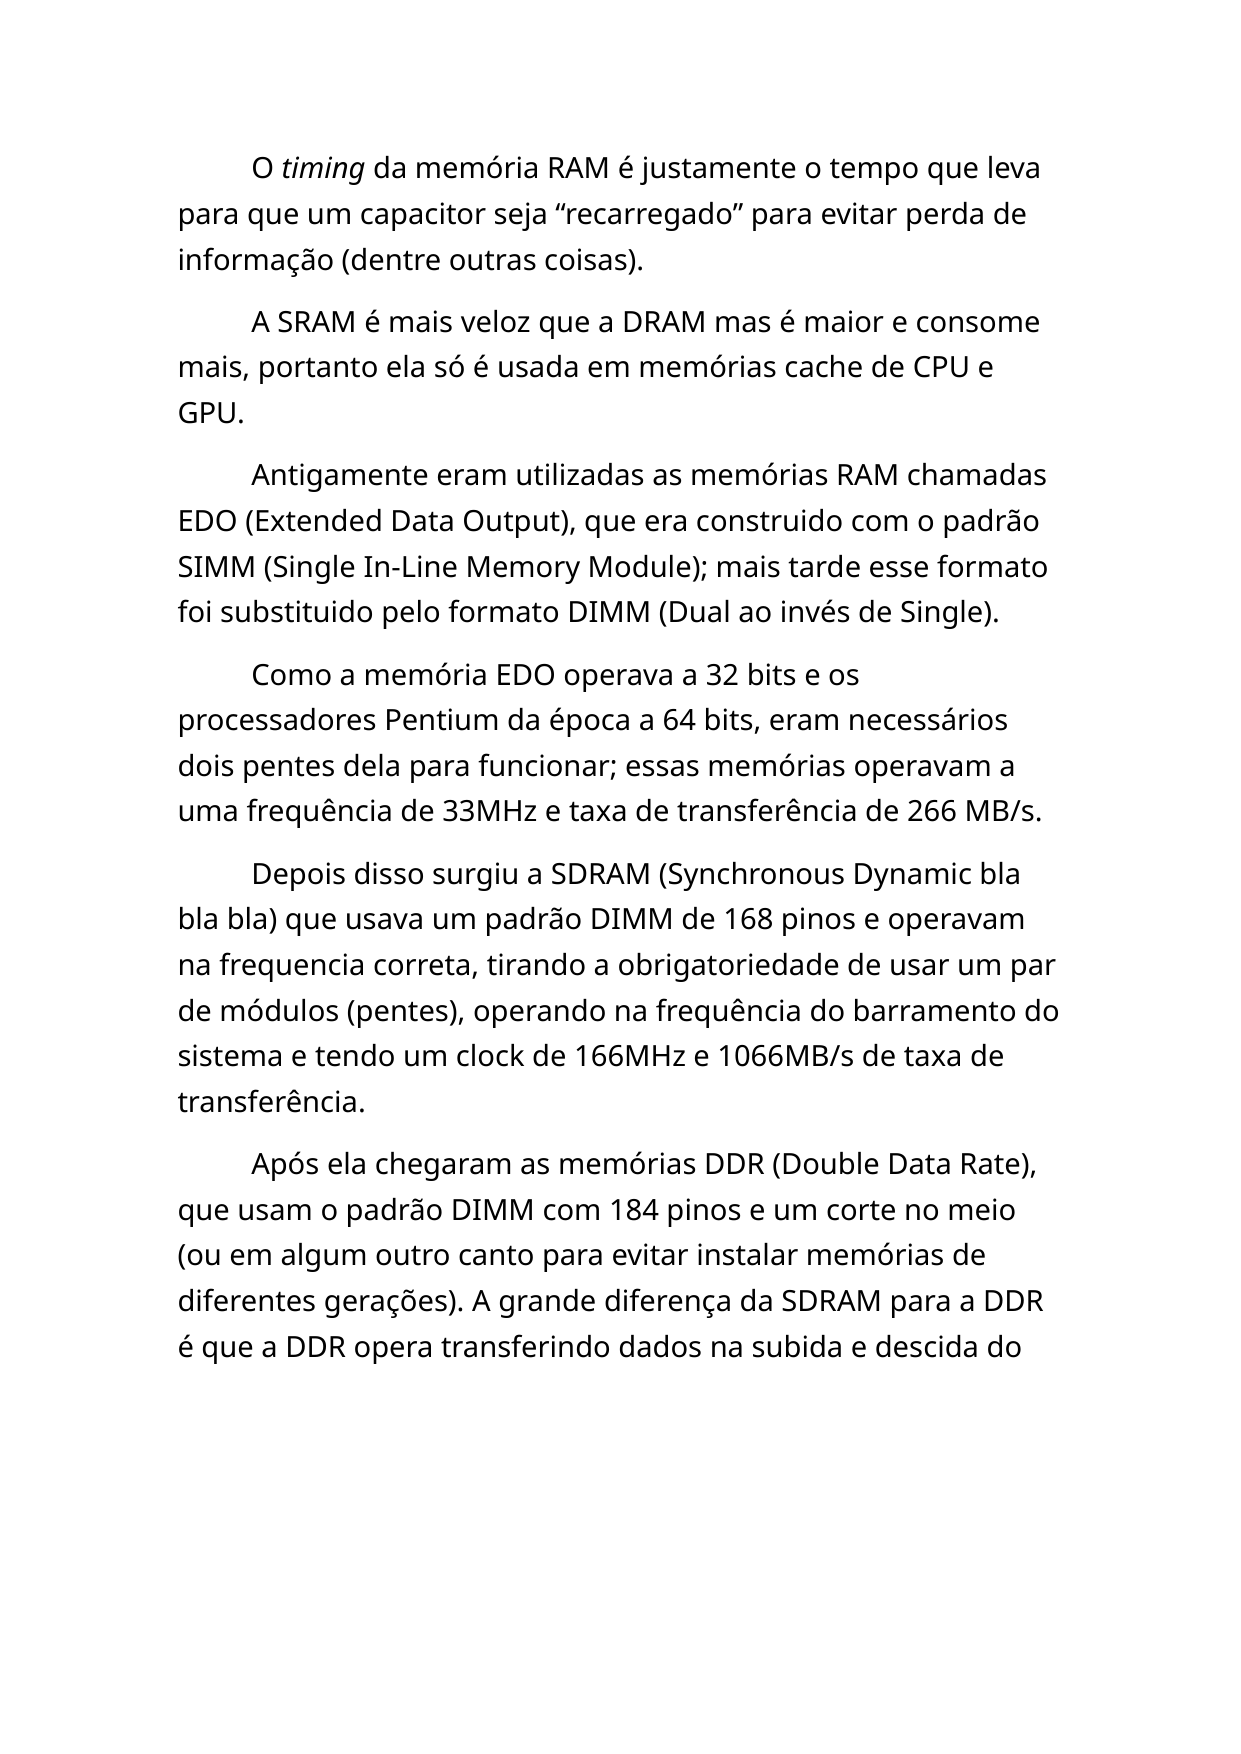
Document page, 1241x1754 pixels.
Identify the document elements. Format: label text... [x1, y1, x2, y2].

text Depois disso surgiu a SDRAM (Synchronous Dynamic bla bla bla) que usava um padrão DIMM de 168 pinos e operavam na frequencia correta, tirando a obrigatoriedade de usar um par de módulos (pentes), operando na frequência do barramento do sistema e tendo um clock de 166MHz e 1066MB/s de taxa de transferência. [177, 853, 1063, 1121]
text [177, 1143, 1063, 1366]
text Como a memória EDO operava a 32 bits e os processadores Pentium da época a 64 bits, eram necessários dois pentes dela para funcionar; essas memórias operavam a uma frequência de 33MHz e taxa de transferência de 266 MB/s. [177, 654, 1063, 830]
text Antigamente eram utilizadas as memórias RAM chamadas EDO (Extended Data Output), que era construido com o padrão SIMM (Single In-Line Memory Module); mais tarde esse formato foi substituido pelo formato DIMM (Dual ao invés de Single). [177, 455, 1063, 631]
text A SRAM é mais veloz que a DRAM mas é maior e consome mais, portanto ela só é usada em memórias cache de CPU e GPU. [177, 301, 1063, 432]
text O timing da memória RAM é justamente o tempo que leva para que um capacitor seja “recarregado” para evitar perda de informação (dentre outras coisas). [177, 148, 1063, 278]
